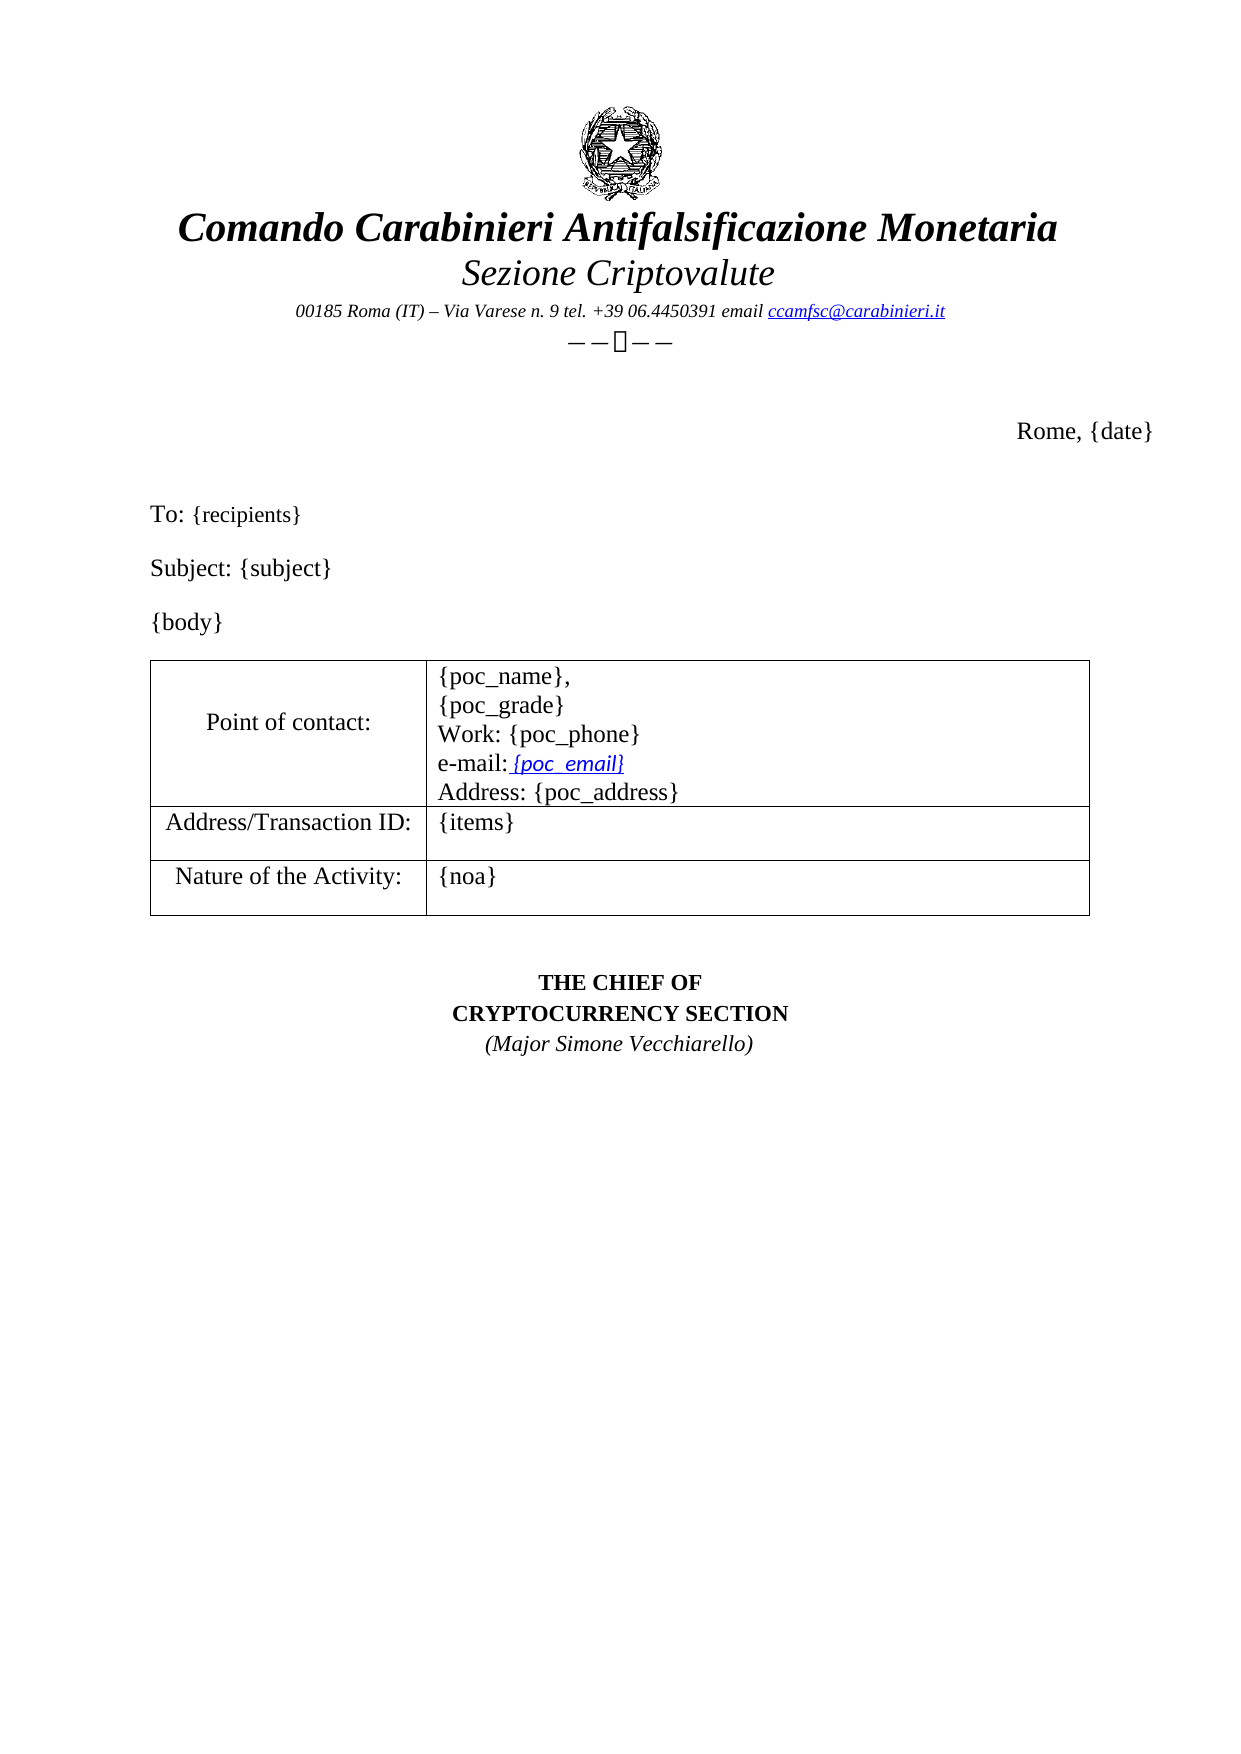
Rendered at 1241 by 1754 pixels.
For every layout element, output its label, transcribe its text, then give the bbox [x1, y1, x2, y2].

text (Major Simone Vecchiarello) [150, 1030, 1090, 1056]
text Subject: {subject} [150, 553, 1090, 581]
subtitle CRYPTOCURRENCY SECTION [150, 999, 1090, 1026]
text {body} [150, 607, 1090, 635]
table_cell Nature of the Activity: [151, 861, 426, 914]
text  [150, 321, 1090, 361]
text 00185 Roma (IT) – Via Varese n. 9 tel. +39 06.4450391 email ccamfsc@carabinieri.it [150, 299, 1090, 321]
text Rome, {date} [150, 416, 1154, 445]
table_cell {items} [427, 807, 1089, 860]
picture [577, 103, 663, 202]
text Comando Carabinieri Antifalsificazione Monetaria [150, 202, 1090, 250]
table_cell Address/Transaction ID: [151, 807, 426, 860]
text Sezione Criptovalute [150, 250, 1090, 293]
table_cell {noa} [427, 861, 1089, 914]
text To: {recipients} [150, 499, 1090, 528]
subtitle THE CHIEF OF [150, 969, 1090, 996]
table_header Point of contact: [151, 661, 426, 806]
table_header {poc_name}, {poc_grade} Work: {poc_phone} e-mail: {poc_email} Address: {poc_address} [427, 661, 1089, 806]
